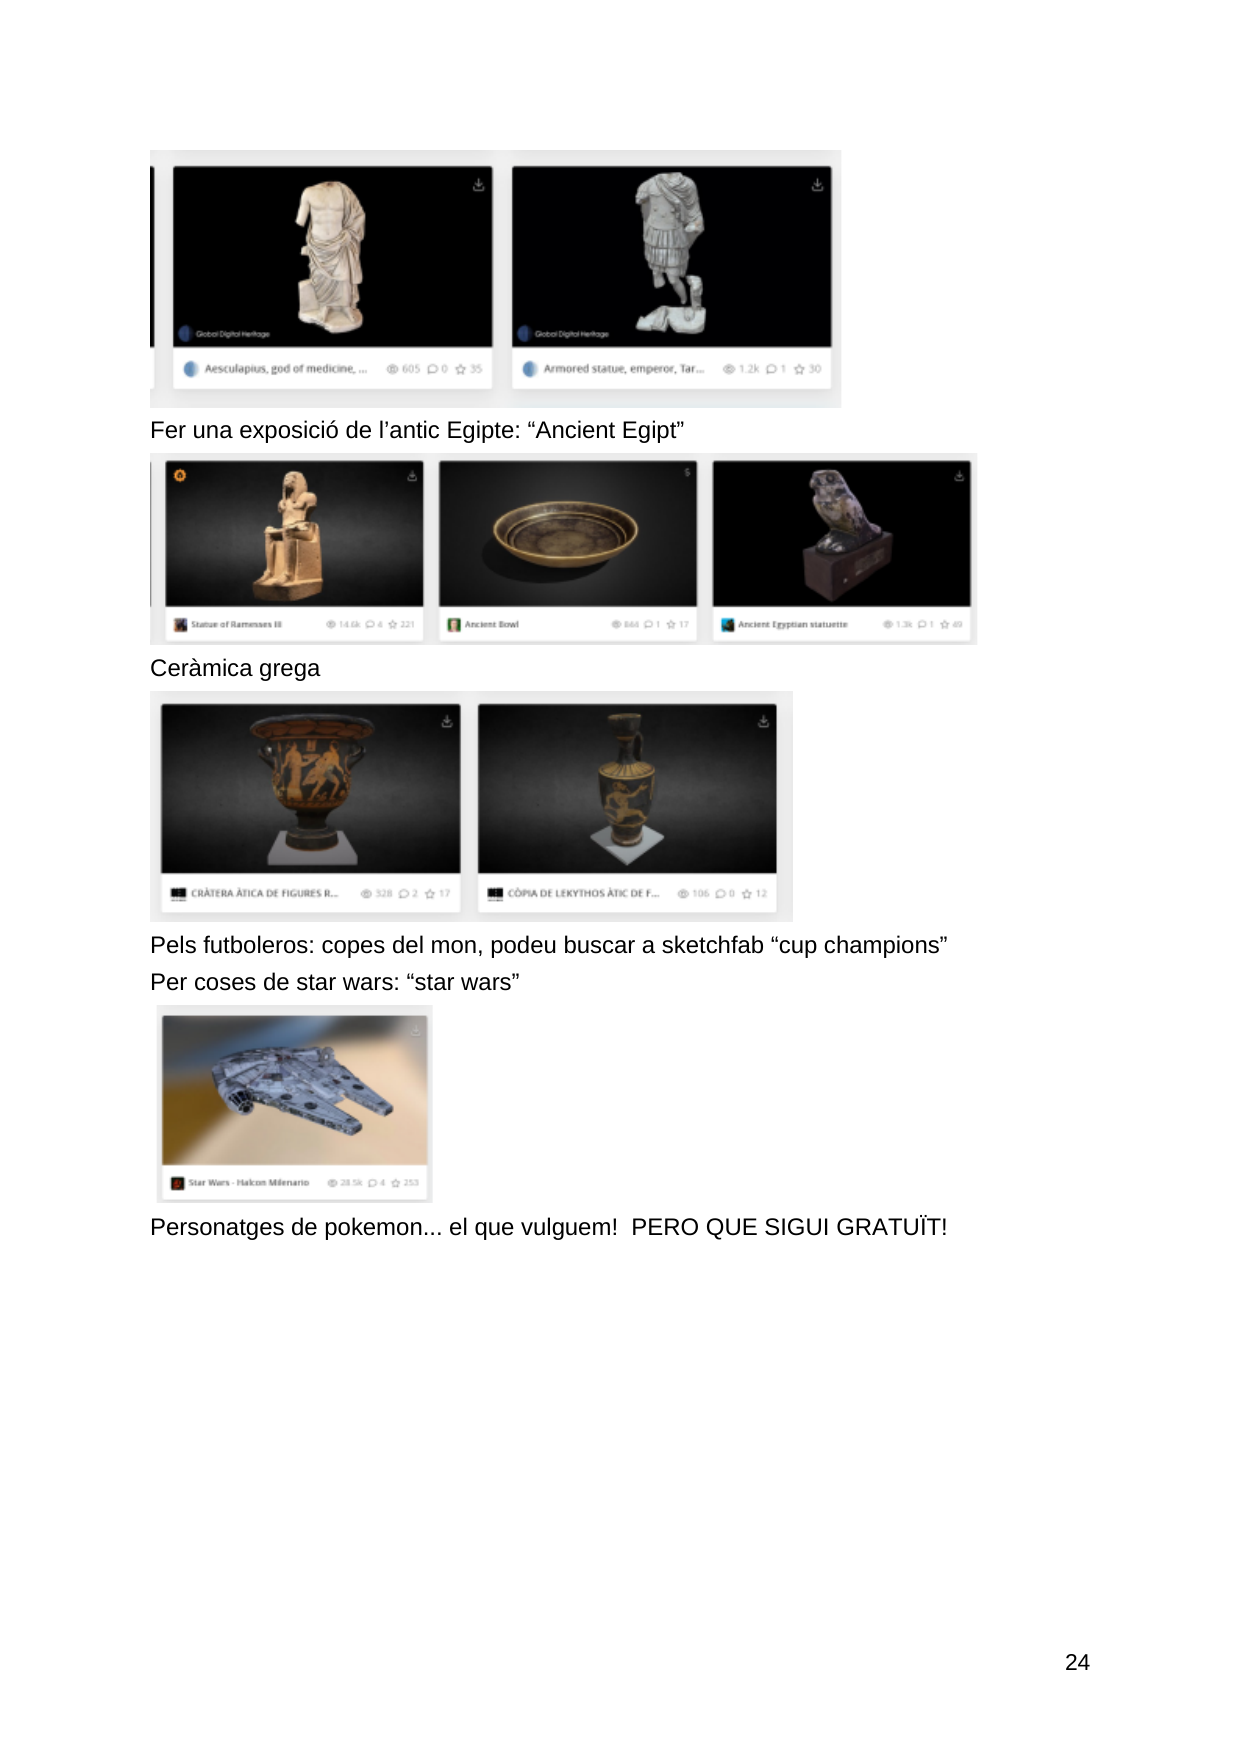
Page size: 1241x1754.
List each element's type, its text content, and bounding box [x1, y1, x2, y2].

picture [156, 1005, 433, 1203]
picture [150, 453, 978, 645]
text Fer una exposició de l’antic Egipte: “Ancient Egipt” [150, 416, 1090, 444]
picture [150, 150, 842, 408]
text Ceràmica grega [150, 654, 1090, 681]
text Per coses de star wars: “star wars” [150, 968, 1090, 996]
text Pels futboleros: copes del mon, podeu buscar a sketchfab “cup champions” [150, 931, 1090, 958]
picture [150, 691, 793, 922]
text Personatges de pokemon... el que vulguem! PERO QUE SIGUI GRATUÏT! [150, 1213, 1090, 1240]
